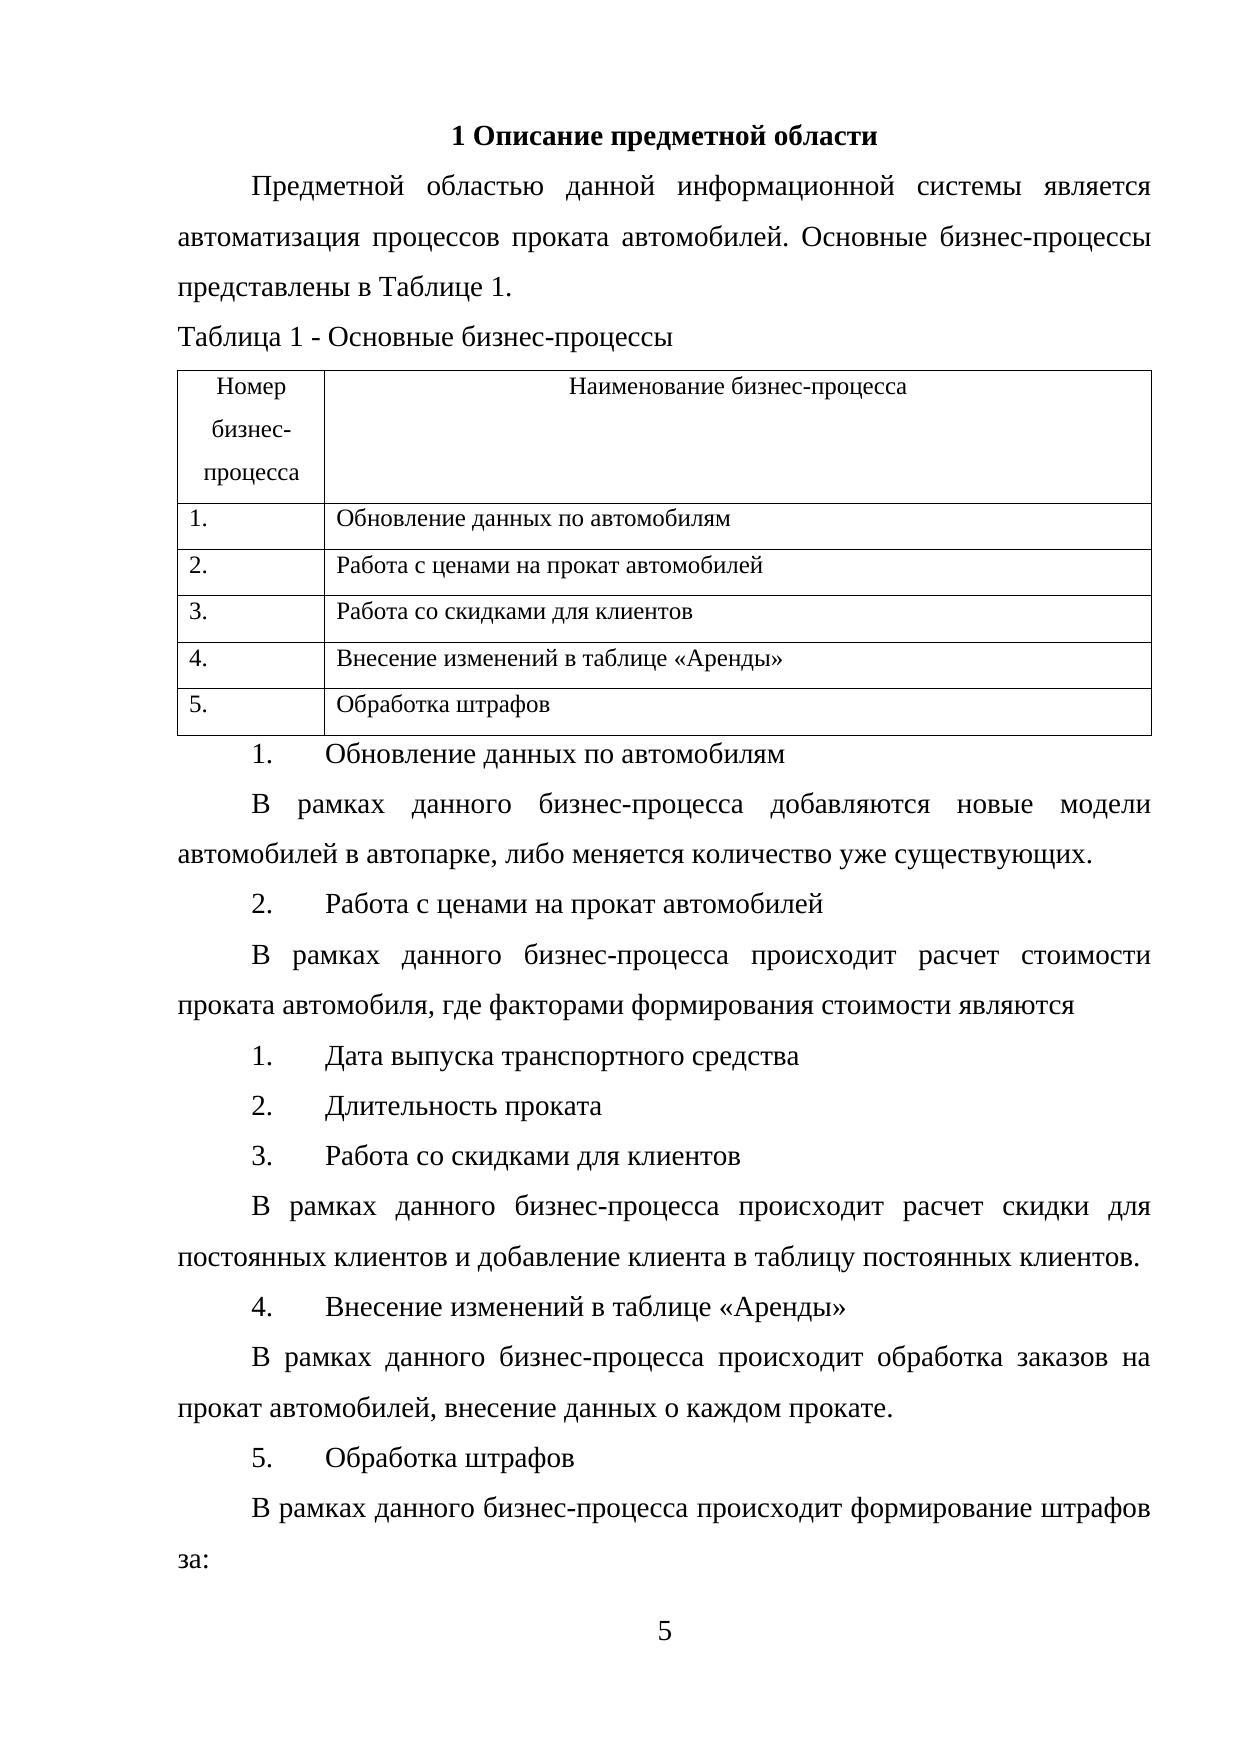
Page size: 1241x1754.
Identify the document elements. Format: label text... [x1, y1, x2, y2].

list Дата выпуска транспортного средства [177, 1038, 1152, 1071]
list Работа со скидками для клиентов [177, 1138, 1152, 1172]
list Работа с ценами на прокат автомобилей [177, 887, 1152, 920]
table_cell Работа со скидками для клиентов [325, 596, 1151, 642]
list Длительность проката [177, 1088, 1152, 1121]
text Предметной областью данной информационной системы является автоматизация процессов проката автомобилей. Основные бизнес-процессы представлены в Таблице 1. [177, 168, 1152, 303]
list Обработка штрафов [177, 1440, 1152, 1474]
table_cell 5. [178, 689, 324, 735]
table_cell Обработка штрафов [325, 689, 1151, 735]
text В рамках данного бизнес-процесса происходит формирование штрафов за: [177, 1490, 1152, 1574]
list Обновление данных по автомобилям [177, 736, 1152, 769]
table_cell Работа с ценами на прокат автомобилей [325, 550, 1151, 595]
table_cell 4. [178, 643, 324, 688]
table_cell Внесение изменений в таблице «Аренды» [325, 643, 1151, 688]
text Таблица 1 - Основные бизнес-процессы [177, 319, 1152, 353]
list Внесение изменений в таблице «Аренды» [177, 1289, 1152, 1323]
subtitle 1 Описание предметной области [177, 118, 1152, 152]
table_header Наименование бизнес-процесса [325, 371, 1151, 502]
text В рамках данного бизнес-процесса происходит расчет стоимости проката автомобиля, где факторами формирования стоимости являются [177, 937, 1152, 1021]
text В рамках данного бизнес-процесса происходит расчет скидки для постоянных клиентов и добавление клиента в таблицу постоянных клиентов. [177, 1188, 1152, 1272]
text В рамках данного бизнес-процесса происходит обработка заказов на прокат автомобилей, внесение данных о каждом прокате. [177, 1339, 1152, 1423]
table_header Номер бизнес-процесса [178, 371, 324, 502]
table_cell 2. [178, 550, 324, 595]
table_cell 3. [178, 596, 324, 642]
table_cell Обновление данных по автомобилям [325, 504, 1151, 549]
table_cell 1. [178, 504, 324, 549]
text В рамках данного бизнес-процесса добавляются новые модели автомобилей в автопарке, либо меняется количество уже существующих. [177, 786, 1152, 870]
